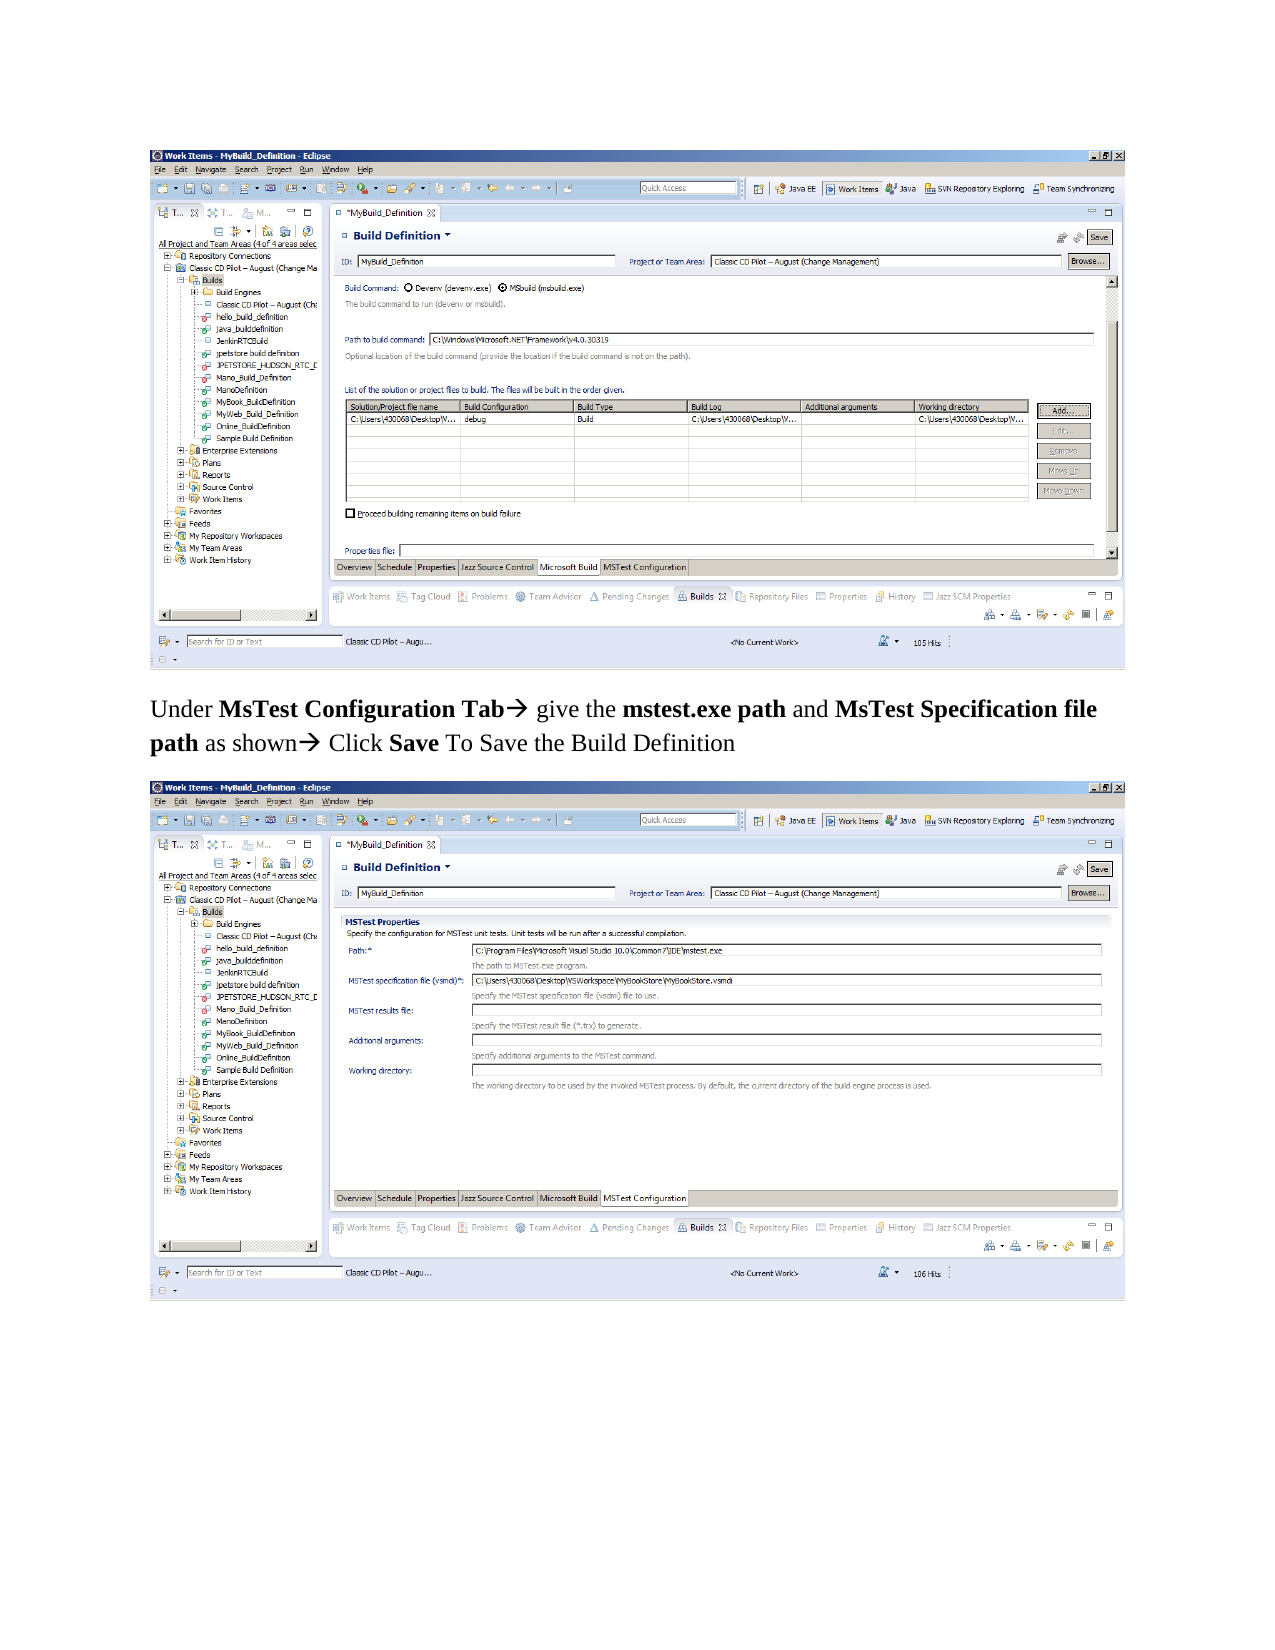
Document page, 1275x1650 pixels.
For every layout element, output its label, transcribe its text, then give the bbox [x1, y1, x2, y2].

picture [150, 781, 1125, 1301]
picture [150, 150, 1125, 670]
text Under MsTest Configuration Tab give the mstest.exe path and MsTest Specification file path as shown Click Save To Save the Build Definition [150, 694, 1125, 756]
